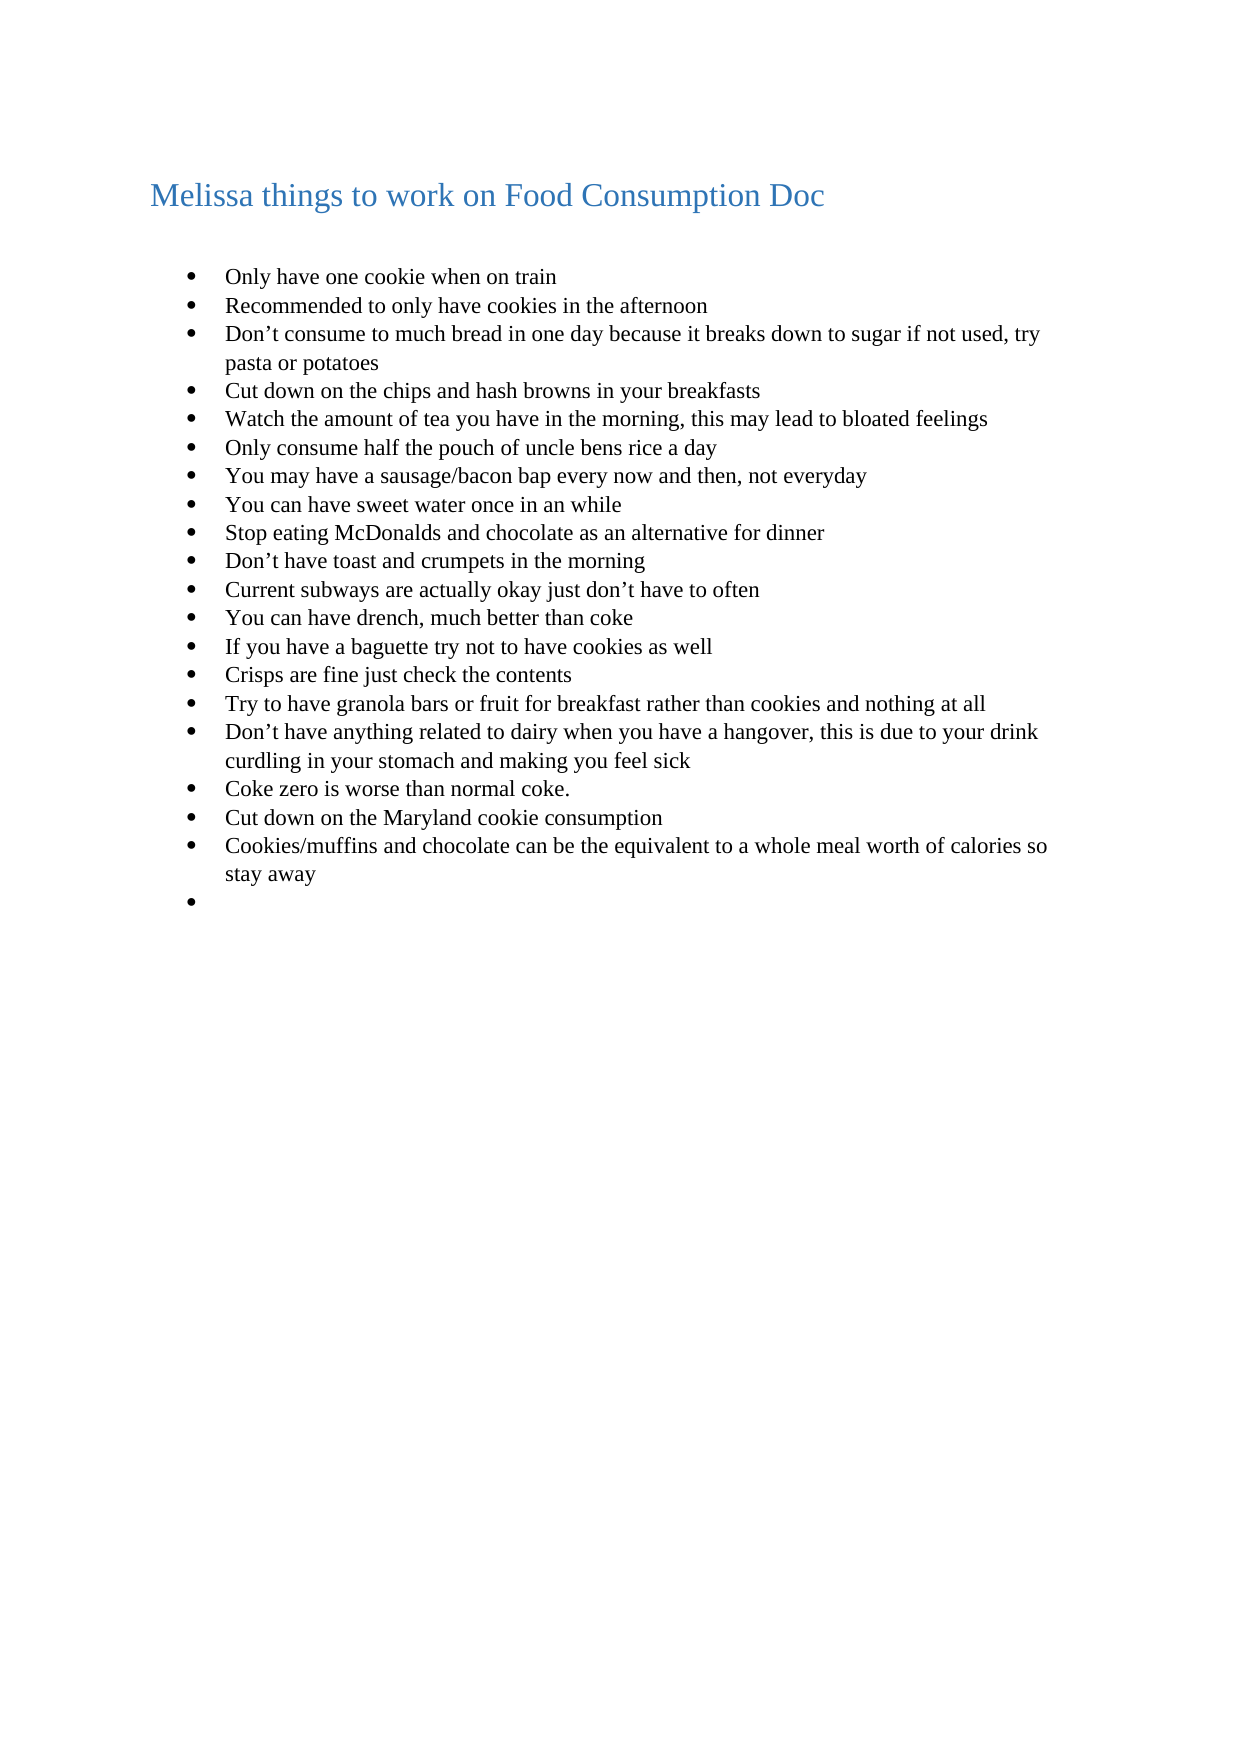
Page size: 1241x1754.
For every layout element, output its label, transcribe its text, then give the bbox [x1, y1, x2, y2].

list You may have a sausage/bacon bap every now and then, not everyday [187, 462, 1090, 489]
list Only have one cookie when on train [187, 263, 1090, 289]
list Cut down on the Maryland cookie consumption [187, 803, 1090, 830]
list You can have drench, much better than coke [187, 604, 1090, 631]
list Don’t have toast and crumpets in the morning [187, 548, 1090, 574]
list If you have a baguette try not to have cookies as well [187, 633, 1090, 659]
list You can have sweet water once in an while [187, 491, 1090, 517]
list Coke zero is worse than normal coke. [187, 775, 1090, 801]
list Cookies/muffins and chocolate can be the equivalent to a whole meal worth of calories so stay away [187, 832, 1090, 887]
list Don’t consume to much bread in one day because it breaks down to sugar if not used, try pasta or potatoes [187, 320, 1090, 375]
list Current subways are actually okay just don’t have to often [187, 576, 1090, 602]
list Cut down on the chips and hash browns in your breakfasts [187, 377, 1090, 403]
list Don’t have anything related to dairy when you have a hangover, this is due to your drink curdling in your stomach and making you feel sick [187, 718, 1090, 773]
subtitle Melissa things to work on Food Consumption Doc [150, 175, 1090, 213]
list Only consume half the pouch of uncle bens rice a day [187, 434, 1090, 460]
list Crisps are fine just check the contents [187, 661, 1090, 688]
list Stop eating McDonalds and chocolate as an alternative for dinner [187, 519, 1090, 546]
list Watch the amount of tea you have in the morning, this may lead to bloated feelings [187, 405, 1090, 432]
list Try to have granola bars or fruit for breakfast rather than cookies and nothing at all [187, 690, 1090, 716]
list Recommended to only have cookies in the afternoon [187, 292, 1090, 318]
